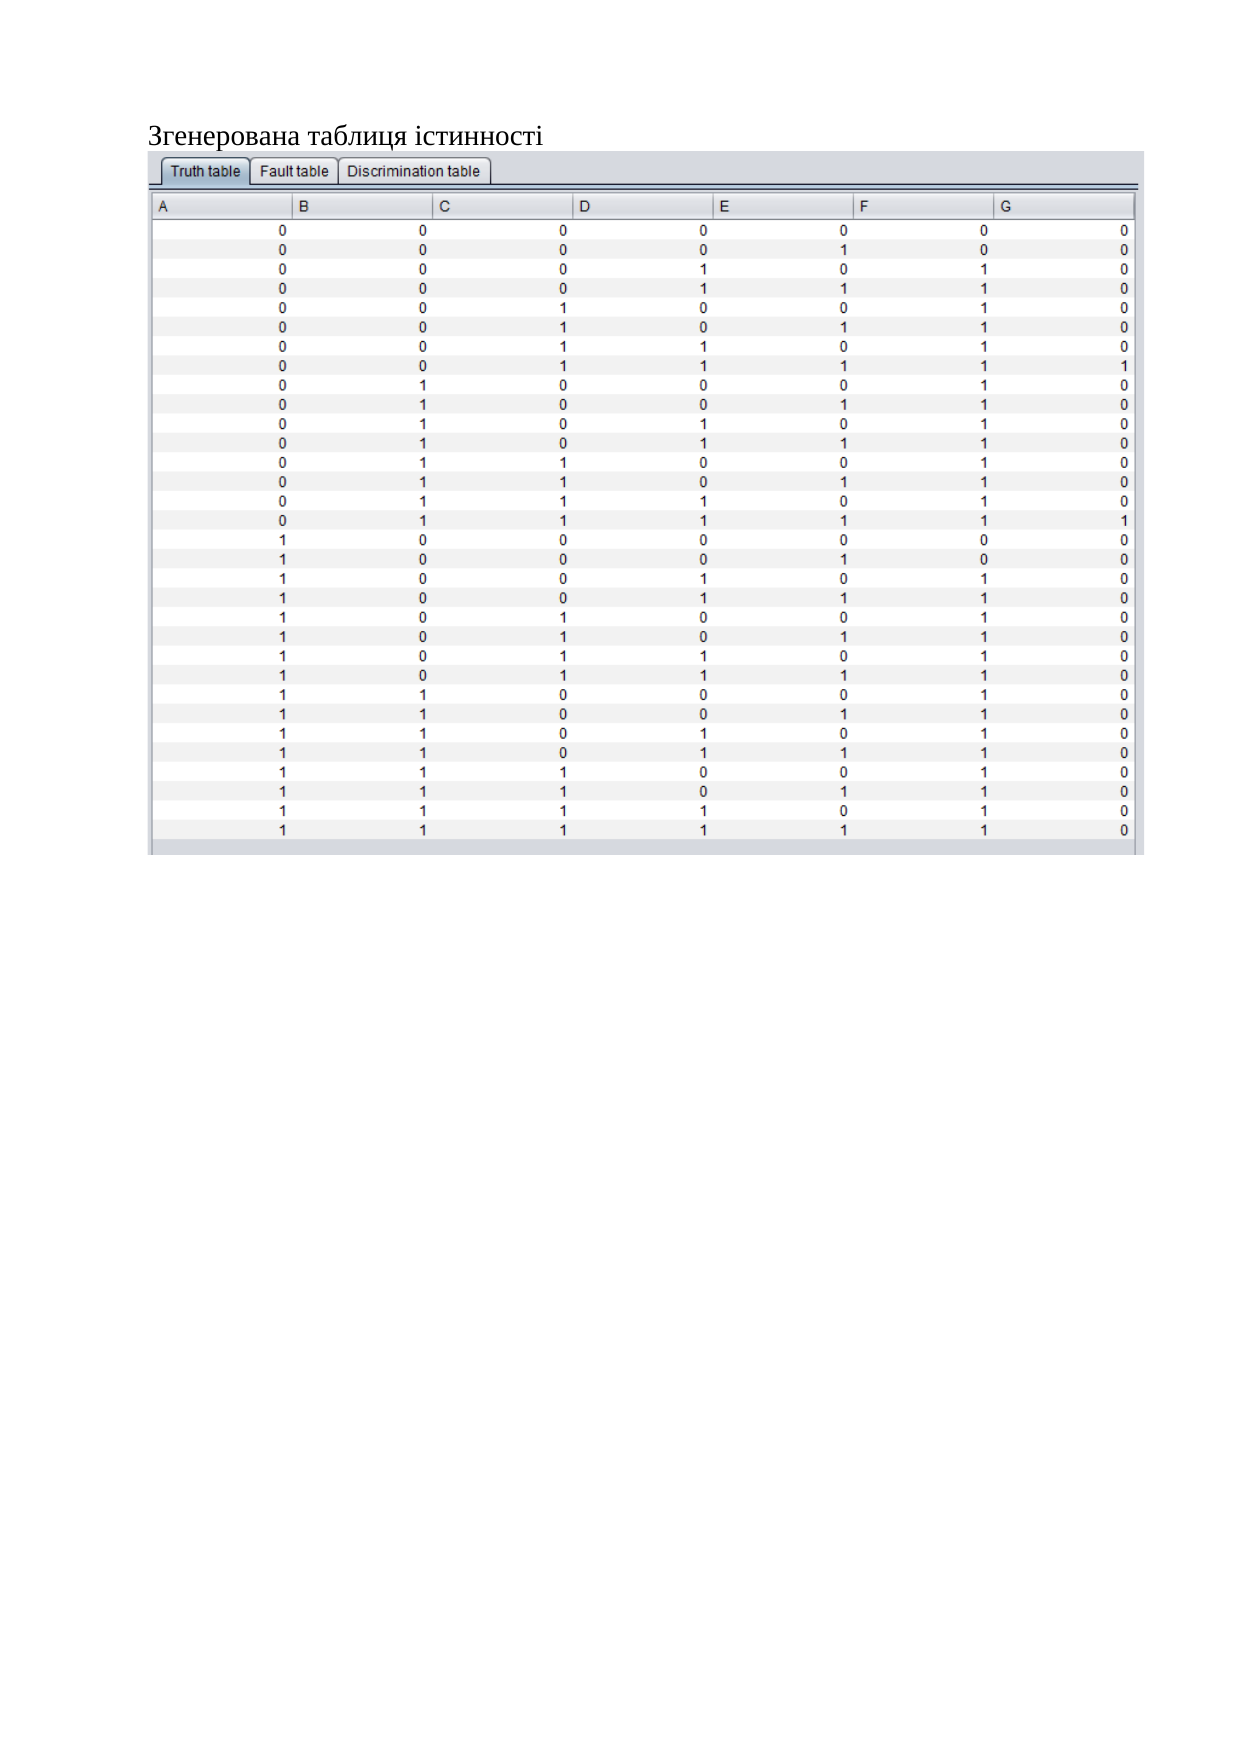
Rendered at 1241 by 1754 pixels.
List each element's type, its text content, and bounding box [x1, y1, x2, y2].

text Згенерована таблиця істинності [148, 118, 1152, 152]
picture [147, 151, 1145, 855]
